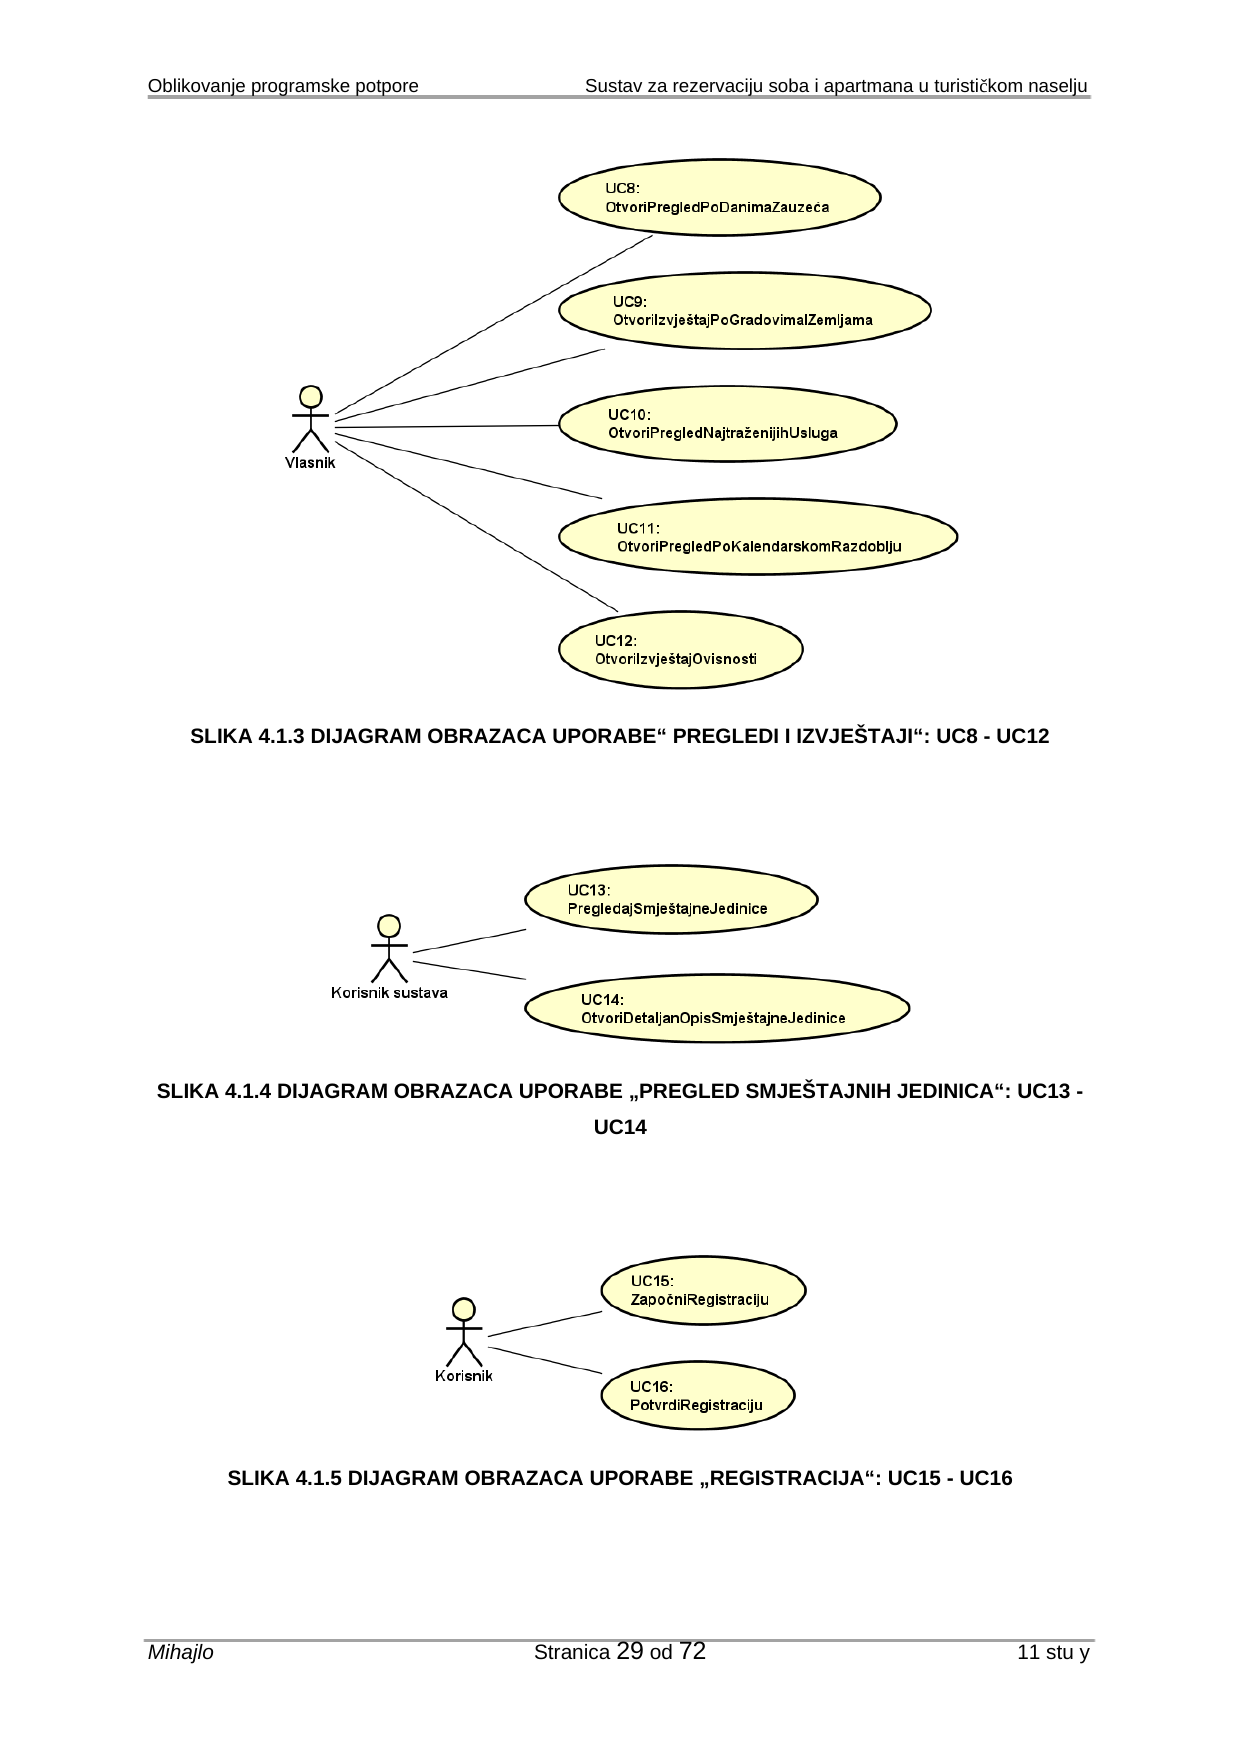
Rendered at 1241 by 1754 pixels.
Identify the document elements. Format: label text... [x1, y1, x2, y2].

picture [273, 147, 968, 699]
picture [147, 95, 1092, 99]
text Slika 4.1.4 Dijagram obrazaca uporabe „Pregled smještajnih jedinica“: UC13 - UC14 [148, 1078, 1093, 1138]
text Slika 4.1.3 Dijagram obrazaca uporabe“ Pregledi i izvještaji“: UC8 - UC12 [148, 724, 1093, 748]
picture [423, 1244, 817, 1441]
text Slika 4.1.5 Dijagram obrazaca uporabe „Registracija“: UC15 - UC16 [148, 1465, 1093, 1489]
picture [319, 853, 921, 1054]
